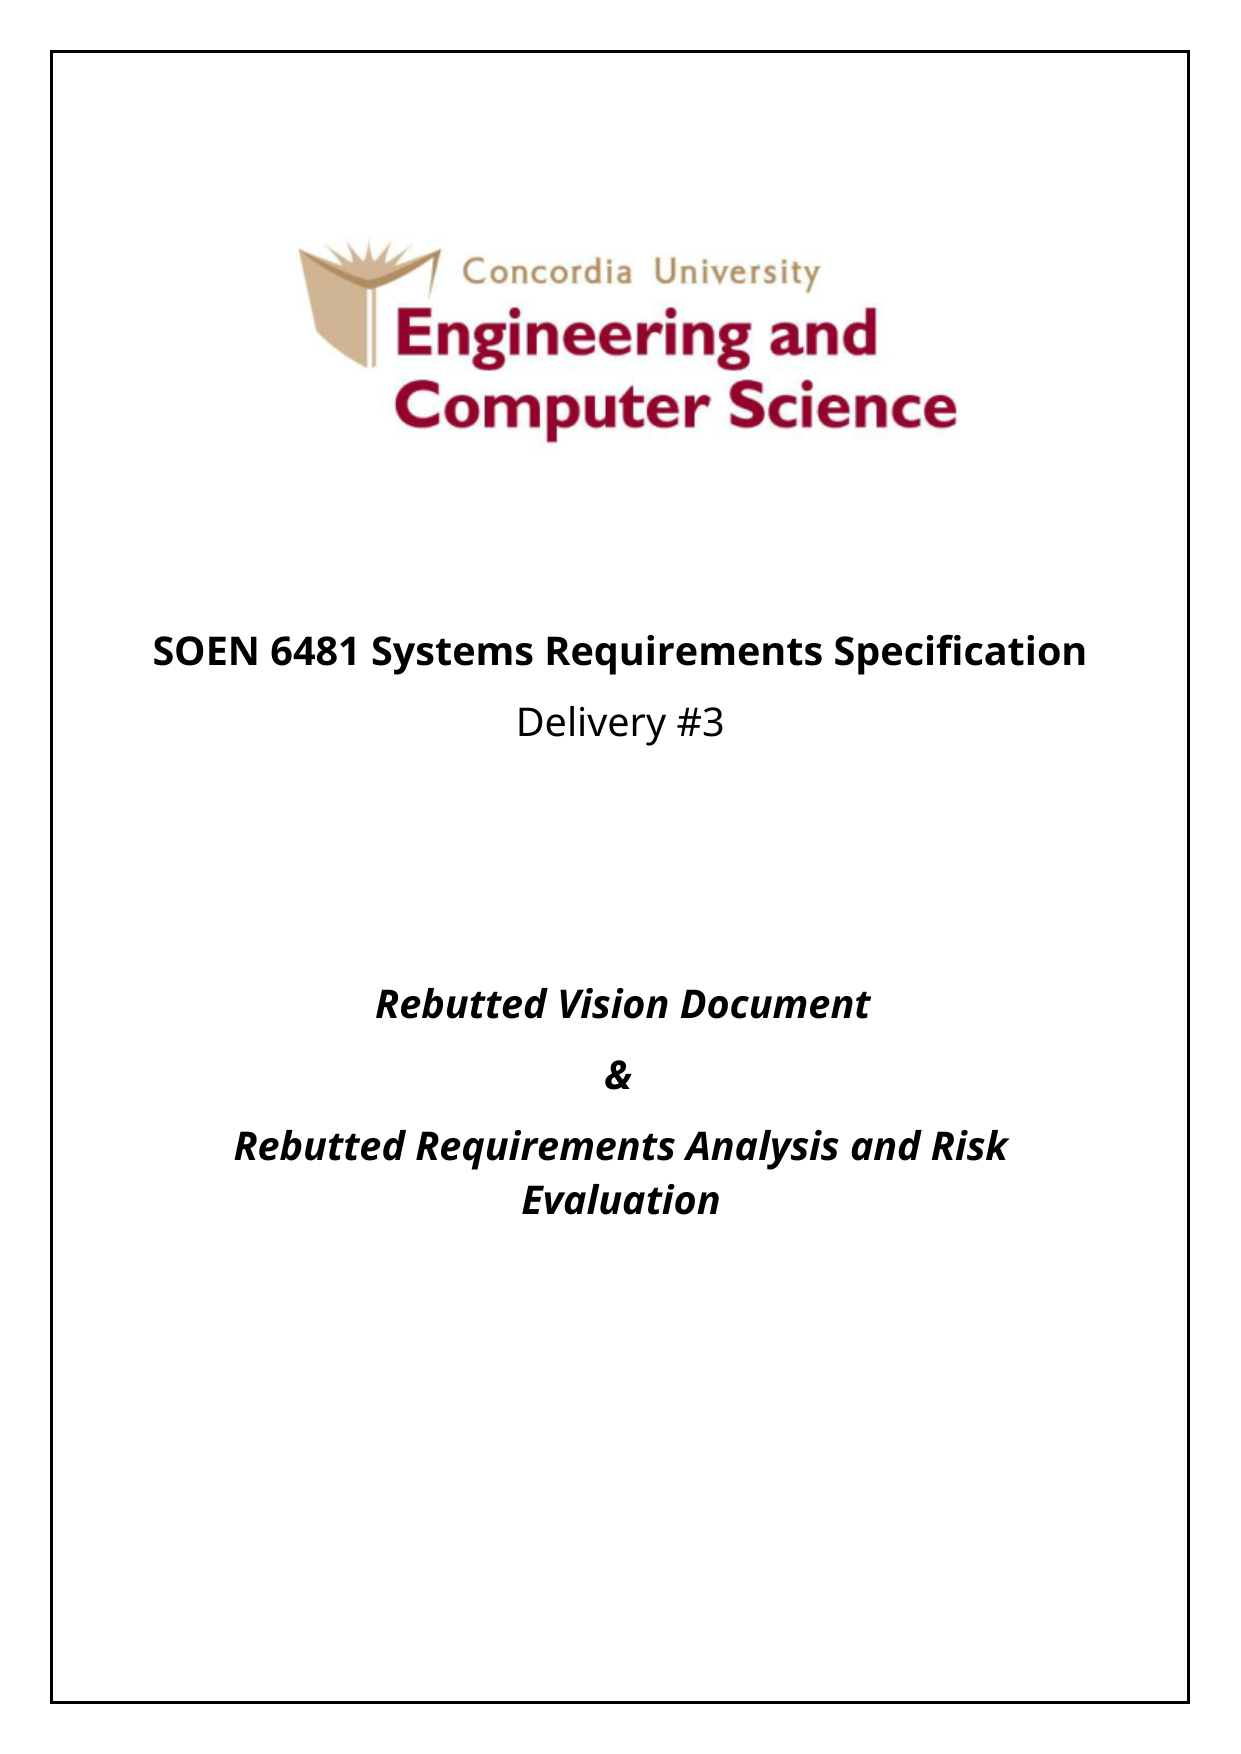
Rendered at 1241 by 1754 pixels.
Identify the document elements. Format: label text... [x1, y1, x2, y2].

text & [150, 1047, 1090, 1101]
picture [263, 199, 1007, 489]
text SOEN 6481 Systems Requirements Specification [150, 623, 1090, 677]
text Rebutted Vision Document [150, 977, 1090, 1031]
text Delivery #3 [150, 694, 1090, 748]
text Rebutted Requirements Analysis and Risk Evaluation [132, 1118, 1114, 1226]
